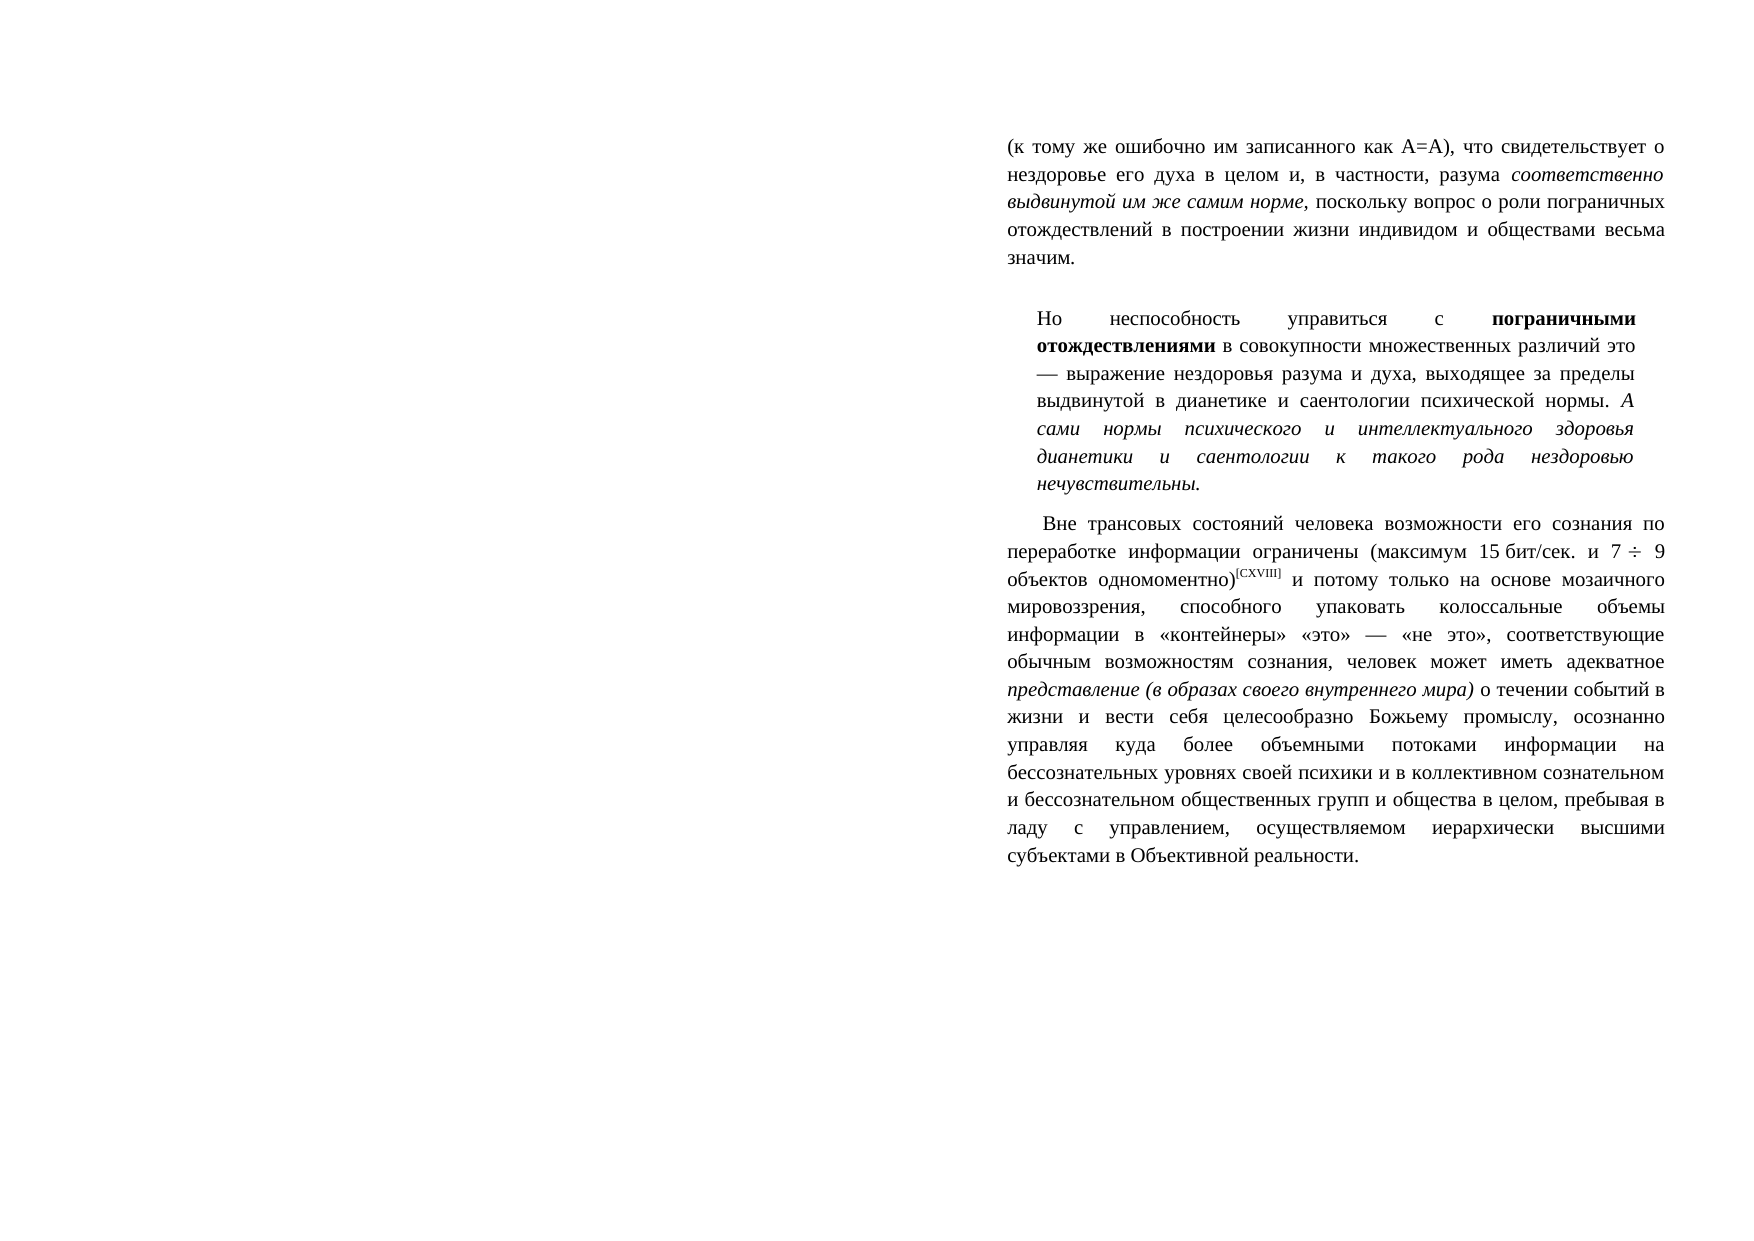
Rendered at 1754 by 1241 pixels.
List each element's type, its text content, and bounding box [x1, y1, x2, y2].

list Вне трансовых состояний человека возможности его сознания по переработке информации ограничены (максимум 15 бит/сек. и 7 9 объектов одномоментно)[CXVIII] и потому только на основе мозаичного мировоззрения, способного упаковать колоссальные объемы информации в «контейнеры» «это» — «не это», соответствующие обычным возможностям сознания, человек может иметь адекватное представление (в образах своего внутреннего мира) о течении событий в жизни и вести себя целесообразно Божьему промыслу, осознанно управляя куда более объемными потоками информации на бессознательных уровнях своей психики и в коллективном сознательном и бессознательном общественных групп и общества в целом, пребывая в ладу с управлением, осуществляемом иерархически высшими субъектами в Объективной реальности. [1007, 511, 1665, 867]
list Но неспособность управиться с пограничными отождествлениями в совокупности множественных различий это — выражение нездоровья разума и духа, выходящее за пределы выдвинутой в дианетике и саентологии психической нормы. А сами нормы психического и интеллектуального здоровья дианетики и саентологии к такого рода нездоровью нечувствительны. [1037, 306, 1636, 495]
